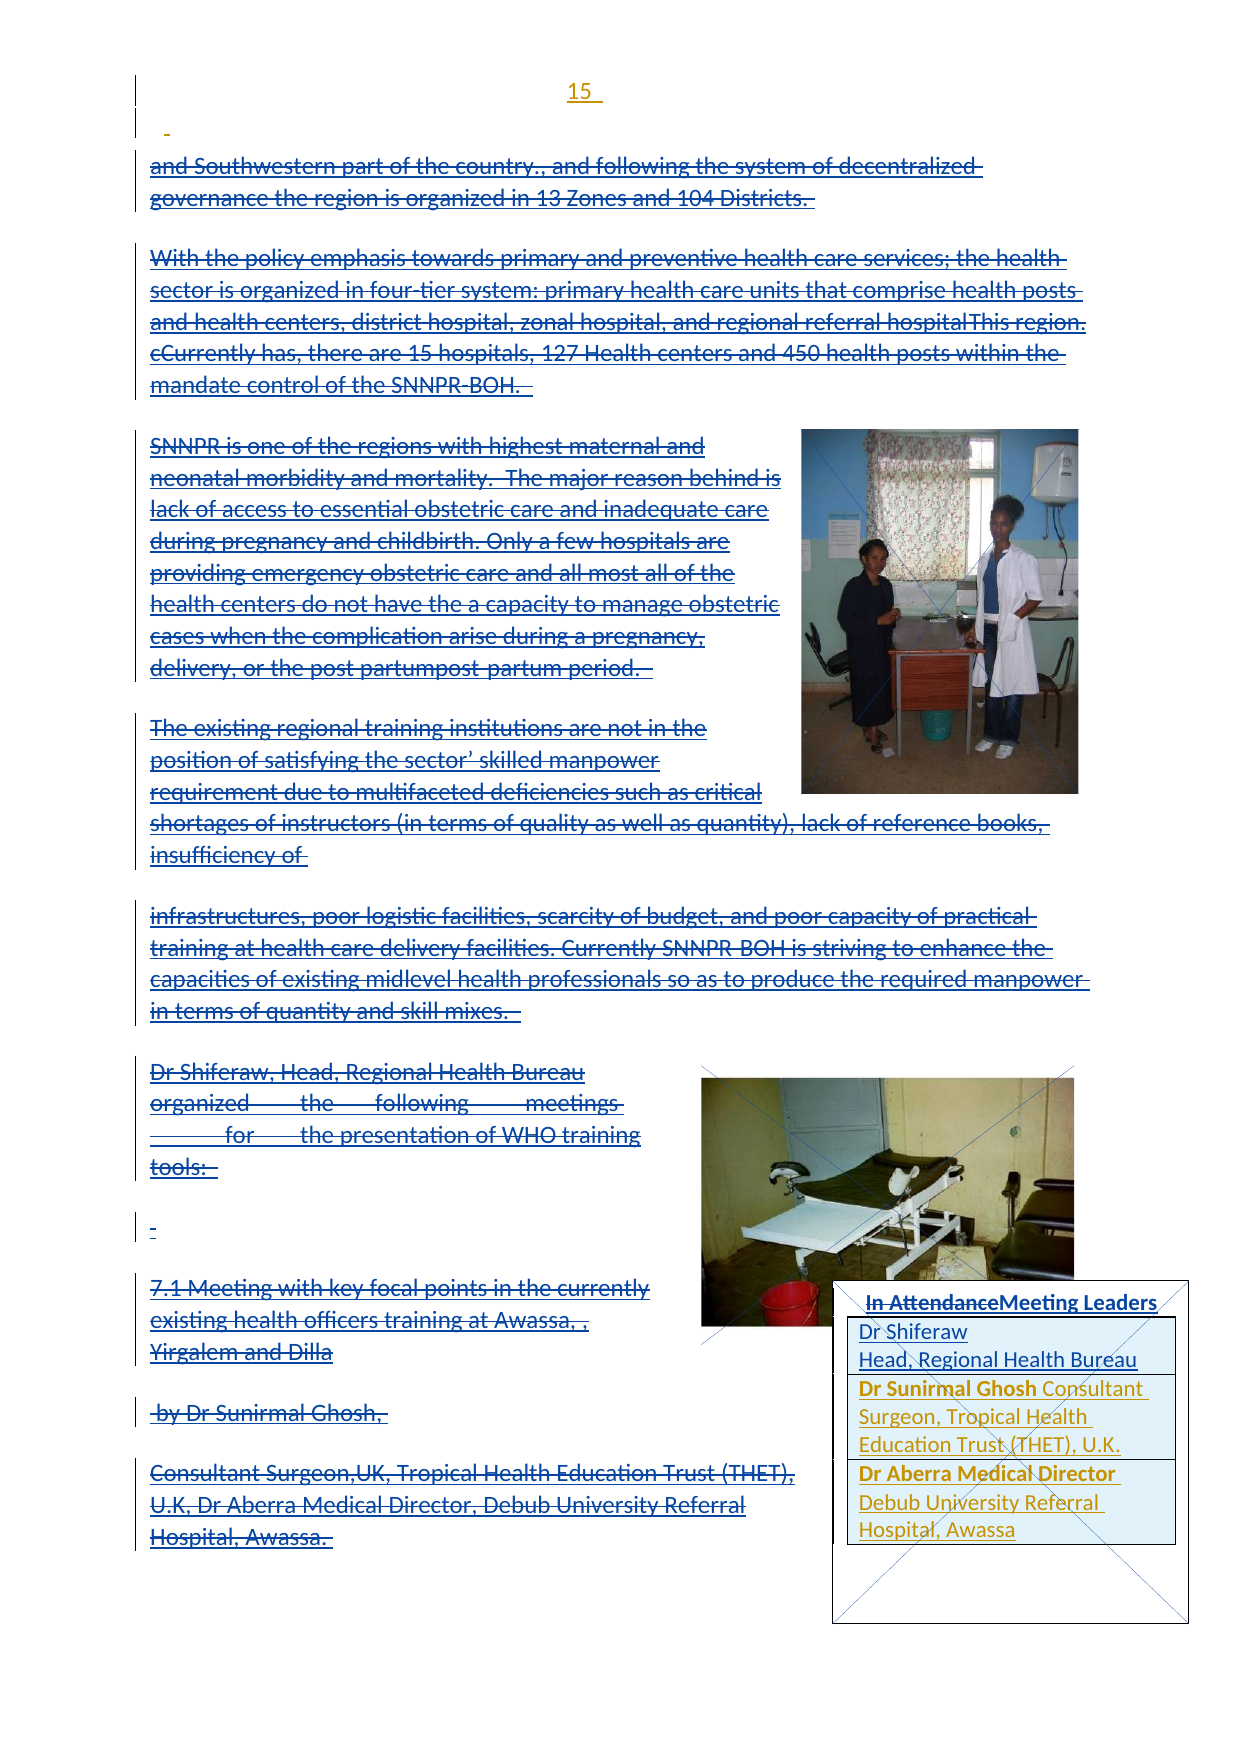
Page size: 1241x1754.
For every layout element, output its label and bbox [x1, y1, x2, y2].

picture [801, 431, 939, 792]
picture [702, 1065, 1073, 1204]
picture [703, 1206, 986, 1345]
picture [889, 1066, 1075, 1280]
picture [803, 613, 1077, 794]
picture [802, 429, 1077, 610]
picture [701, 1067, 886, 1343]
picture [941, 430, 1079, 793]
